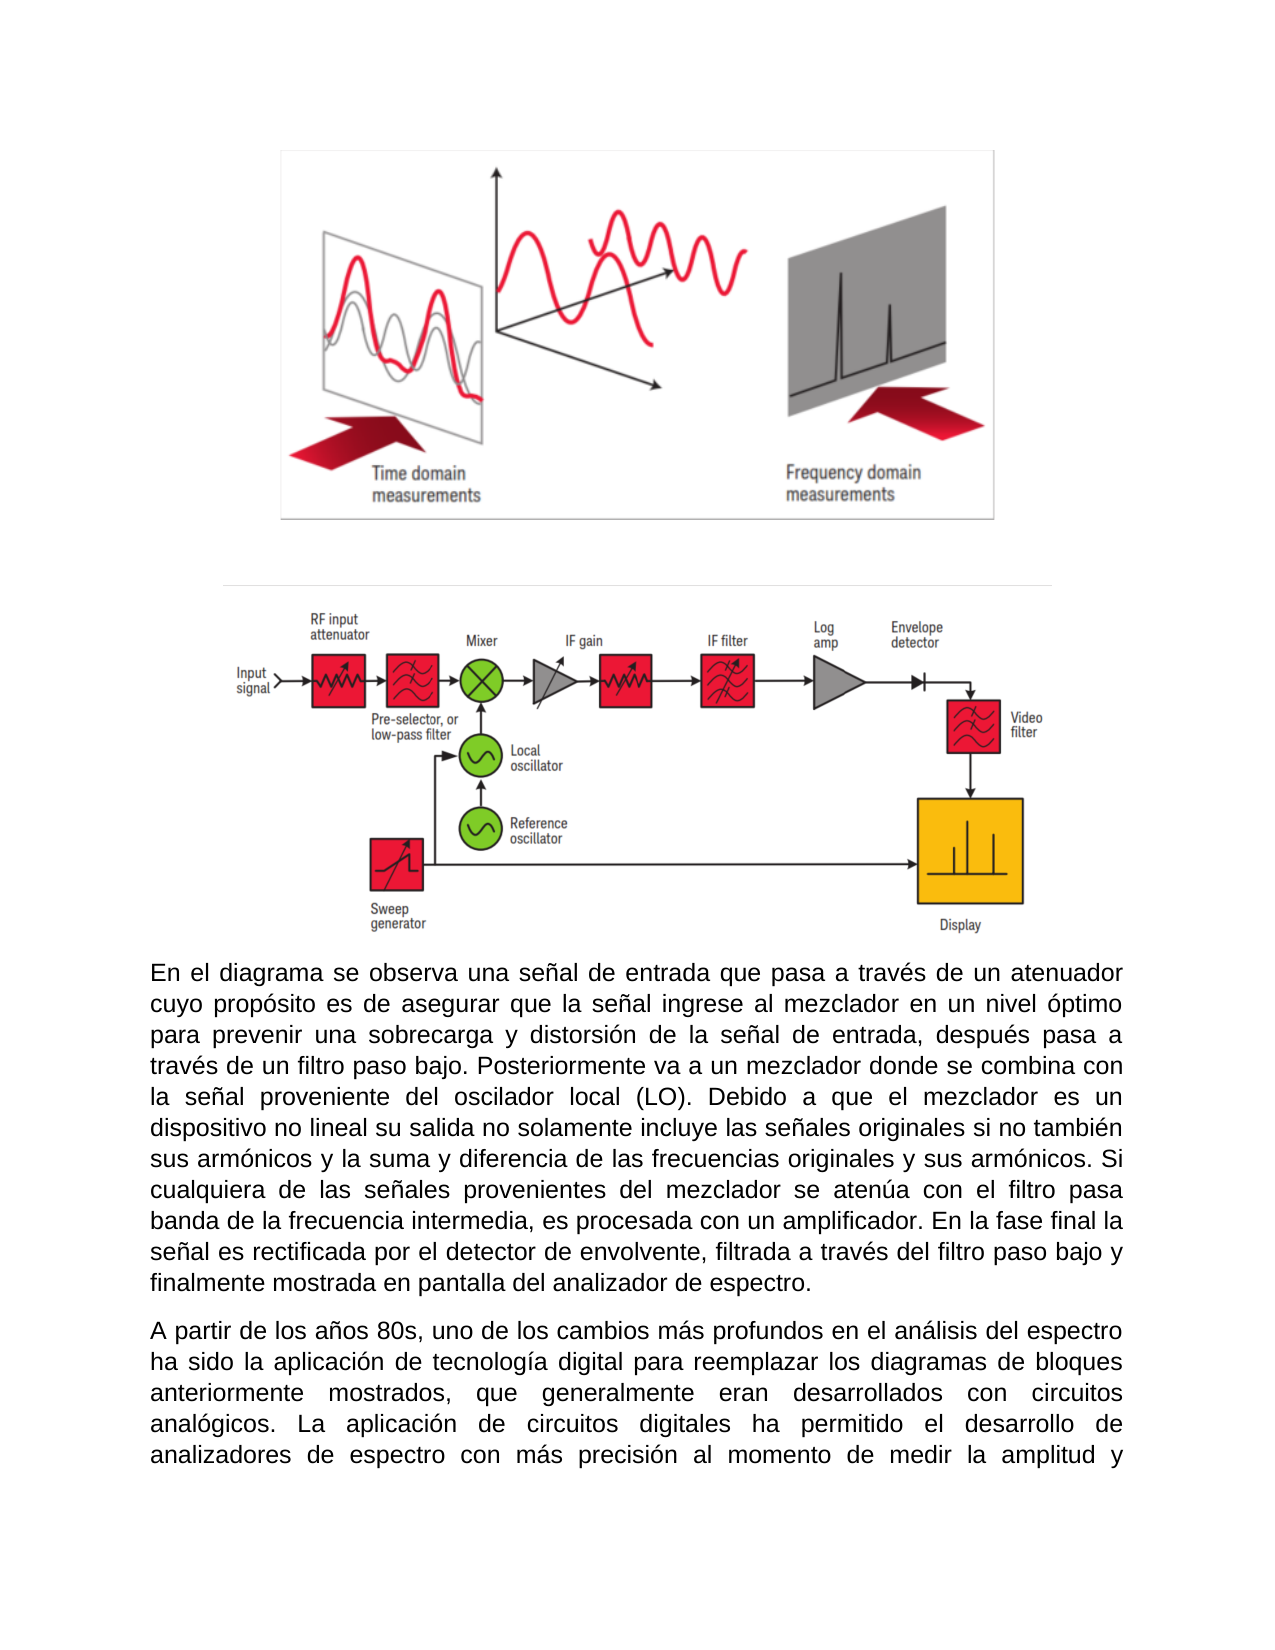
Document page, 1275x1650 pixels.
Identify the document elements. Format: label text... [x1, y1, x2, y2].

text En el diagrama se observa una señal de entrada que pasa a través de un atenuador cuyo propósito es de asegurar que la señal ingrese al mezclador en un nivel óptimo para prevenir una sobrecarga y distorsión de la señal de entrada, después pasa a través de un filtro paso bajo. Posteriormente va a un mezclador donde se combina con la señal proveniente del oscilador local (LO). Debido a que el mezclador es un dispositivo no lineal su salida no solamente incluye las señales originales si no también sus armónicos y la suma y diferencia de las frecuencias originales y sus armónicos. Si cualquiera de las señales provenientes del mezclador se atenúa con el filtro pasa banda de la frecuencia intermedia, es procesada con un amplificador. En la fase final la señal es rectificada por el detector de envolvente, filtrada a través del filtro paso bajo y finalmente mostrada en pantalla del analizador de espectro. [150, 958, 1125, 1297]
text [150, 1316, 1125, 1469]
picture [223, 585, 1052, 939]
picture [280, 150, 995, 520]
